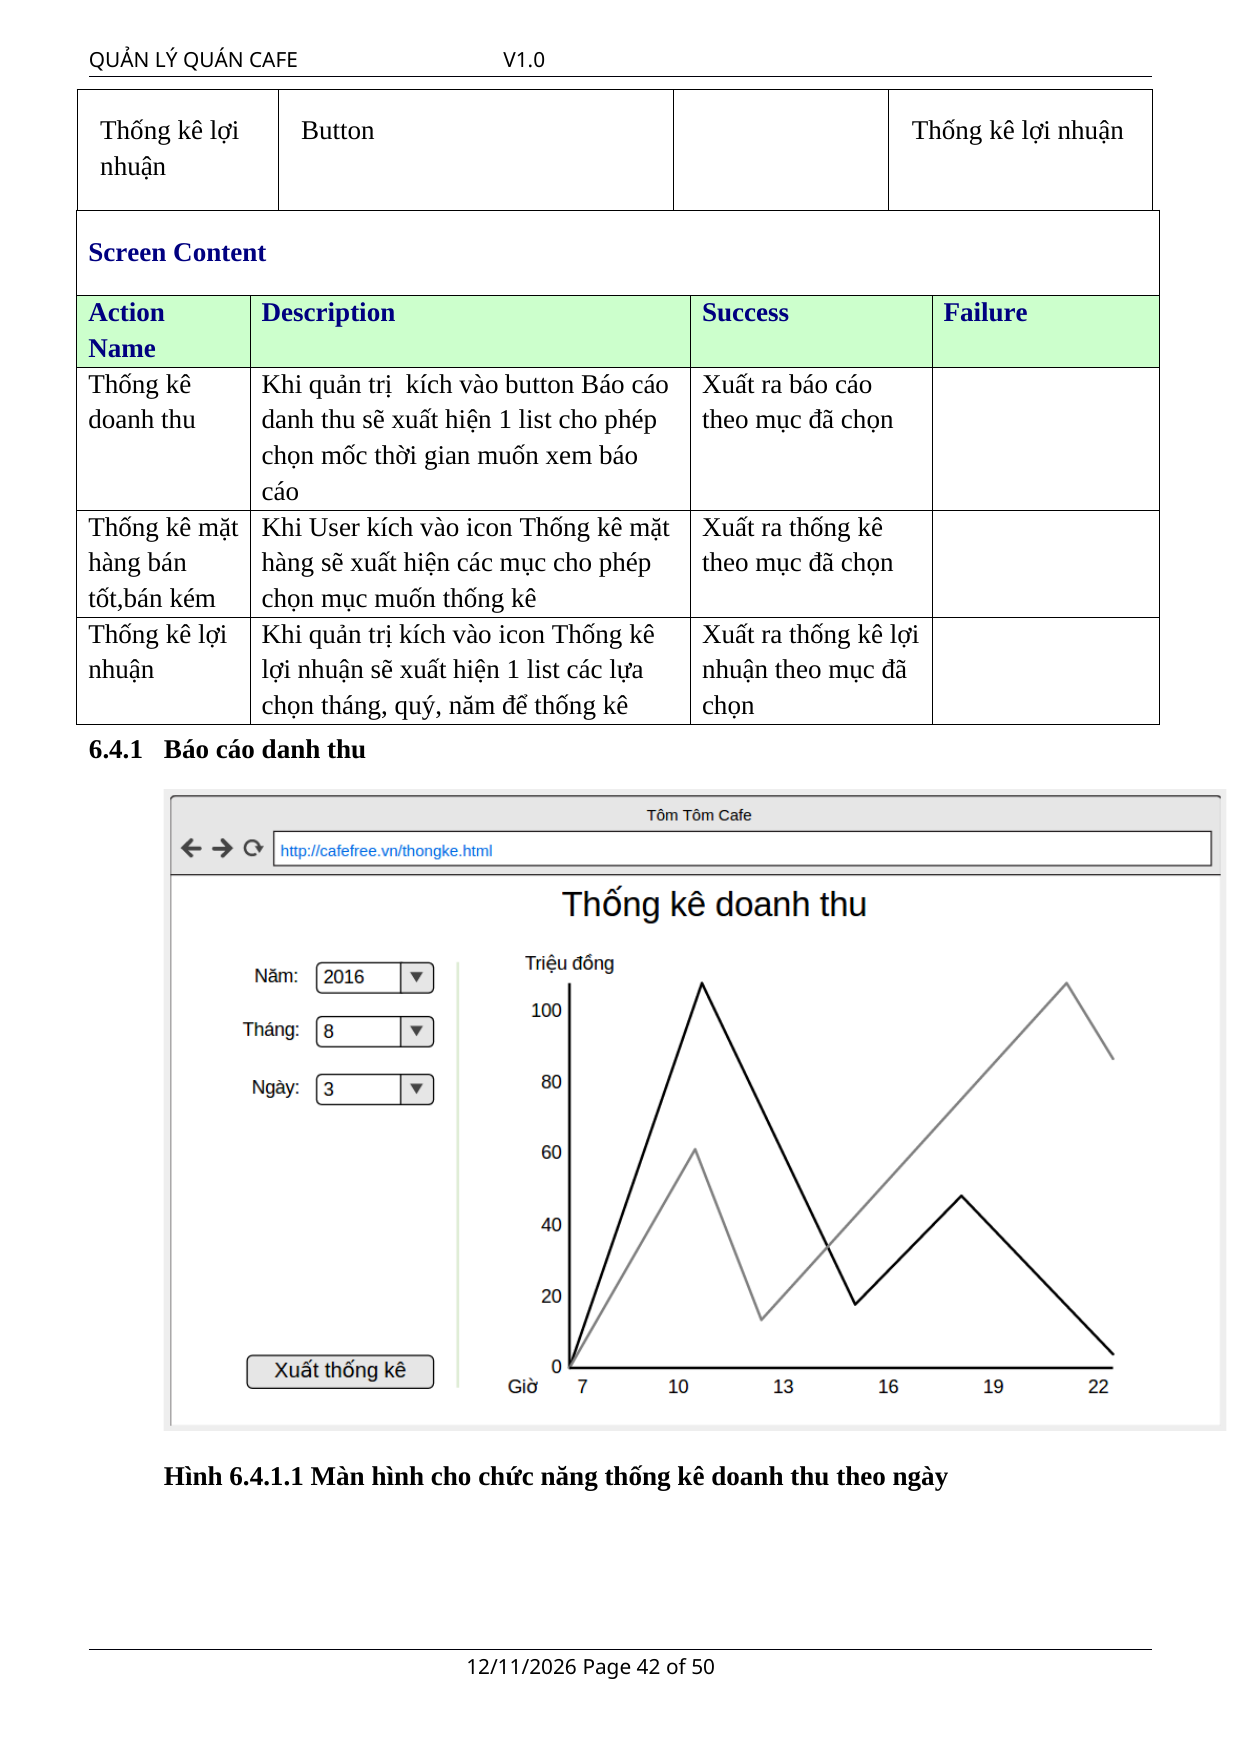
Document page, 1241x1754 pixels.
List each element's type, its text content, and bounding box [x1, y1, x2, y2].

picture [163, 789, 1227, 1431]
table_cell Description [251, 296, 690, 367]
table_cell Action Name [77, 296, 250, 367]
table_cell Thống kê doanh thu [77, 368, 250, 510]
table_cell Success [691, 296, 932, 367]
text Hình 6.4.1.1 Màn hình cho chức năng thống kê doanh thu theo ngày [89, 1460, 1152, 1491]
table_cell Khi quản trị kích vào button Báo cáo danh thu sẽ xuất hiện 1 list cho phép chọn mốc thời gian muốn xem báo cáo [251, 368, 690, 510]
table_cell Screen Content [77, 211, 1159, 295]
table_cell [933, 618, 1159, 724]
table_cell Khi User kích vào icon Thống kê mặt hàng sẽ xuất hiện các mục cho phép chọn mục muốn thống kê [251, 511, 690, 617]
table_cell Thống kê lợi nhuận [889, 90, 1152, 209]
table_cell Failure [933, 296, 1159, 367]
table_cell Xuất ra thống kê theo mục đã chọn [691, 511, 932, 617]
table_cell Thống kê lợi nhuận [78, 90, 278, 209]
table_cell [933, 511, 1159, 617]
table_cell Xuất ra thống kê lợi nhuận theo mục đã chọn [691, 618, 932, 724]
table_cell Button [279, 90, 673, 209]
table_cell [933, 368, 1159, 510]
table_cell Thống kê mặt hàng bán tốt,bán kém [77, 511, 250, 617]
table_cell [674, 90, 888, 209]
table_cell Khi quản trị kích vào icon Thống kê lợi nhuận sẽ xuất hiện 1 list các lựa chọn tháng, quý, năm để thống kê [251, 618, 690, 724]
table_cell Thống kê lợi nhuận [77, 618, 250, 724]
table_cell Xuất ra báo cáo theo mục đã chọn [691, 368, 932, 510]
list Báo cáo danh thu [89, 731, 1152, 765]
